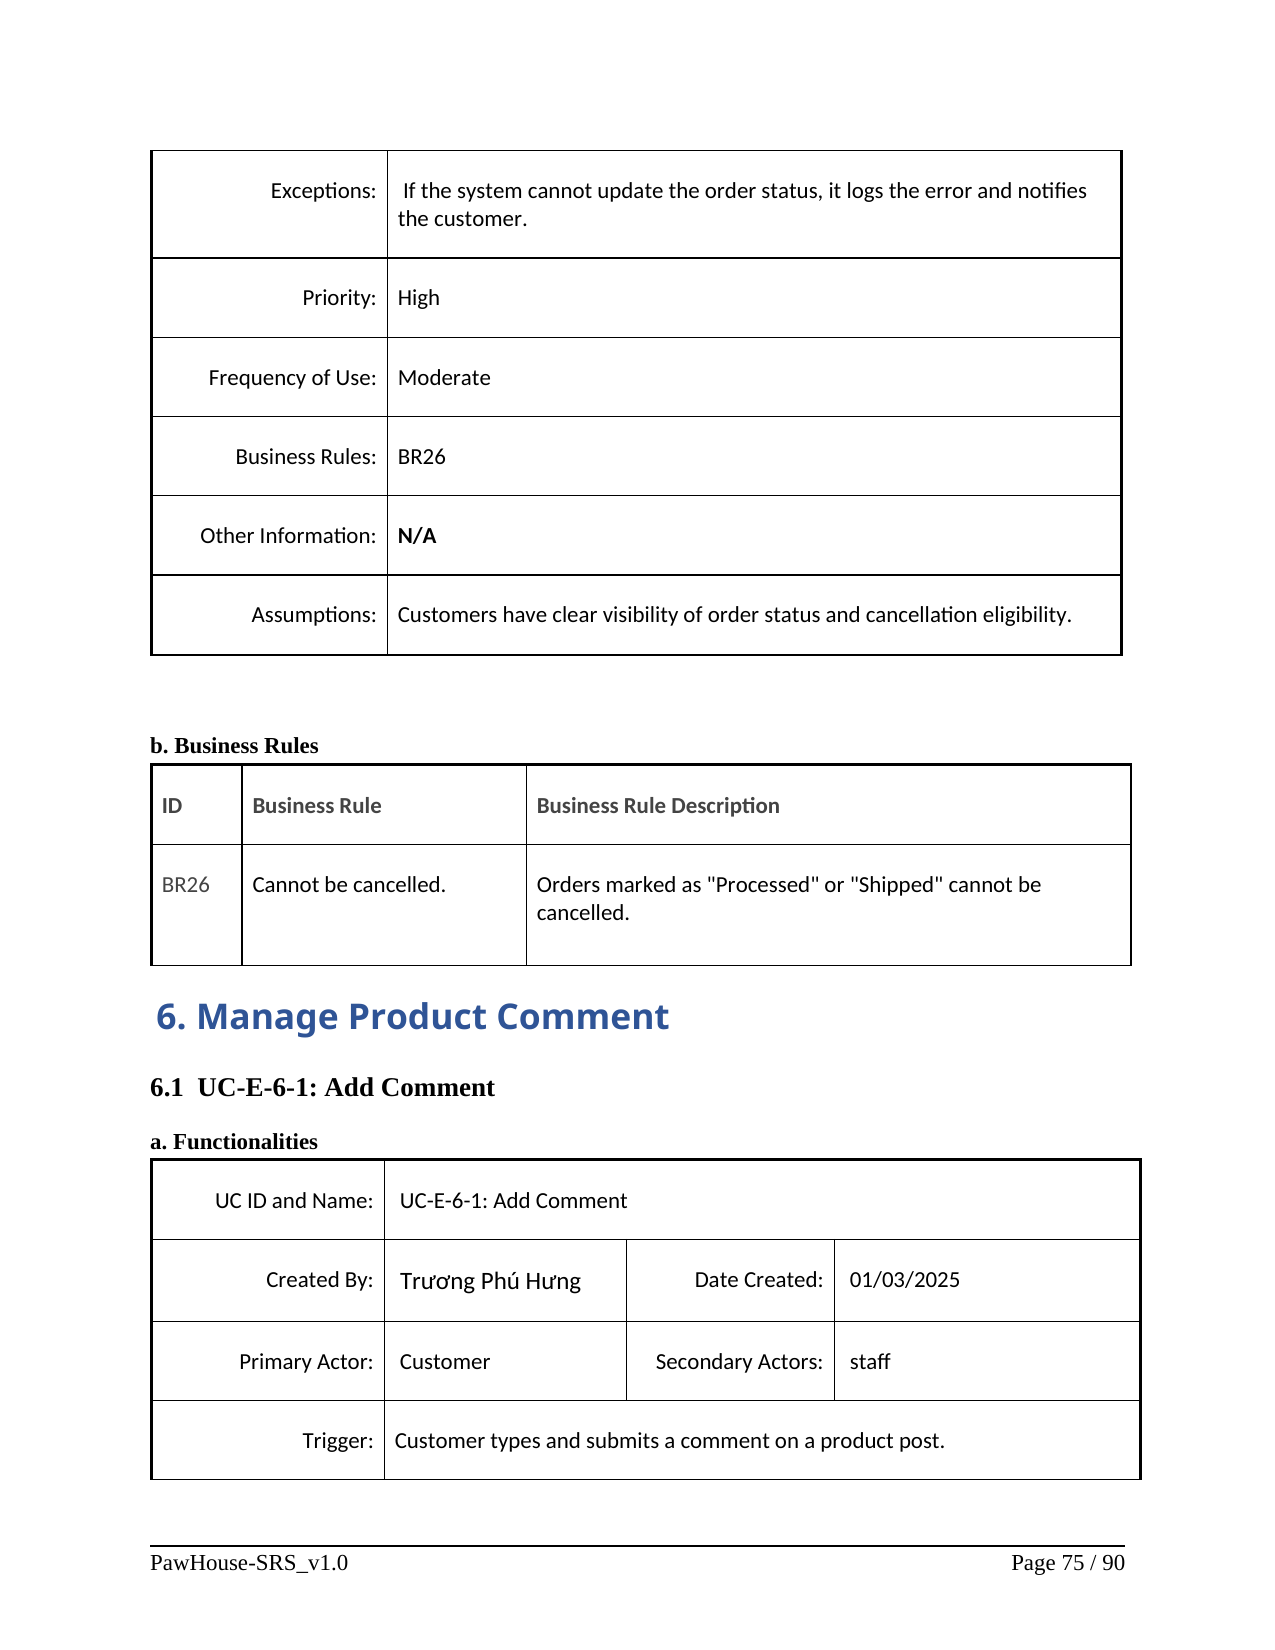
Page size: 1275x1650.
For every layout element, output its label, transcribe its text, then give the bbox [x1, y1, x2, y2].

subtitle 6.1 UC-E-6-1: Add Comment [150, 1072, 1125, 1103]
subtitle 6. Manage Product Comment [150, 991, 1125, 1039]
subtitle b. Business Rules [150, 733, 1125, 759]
subtitle a. Functionalities [150, 1128, 1125, 1154]
